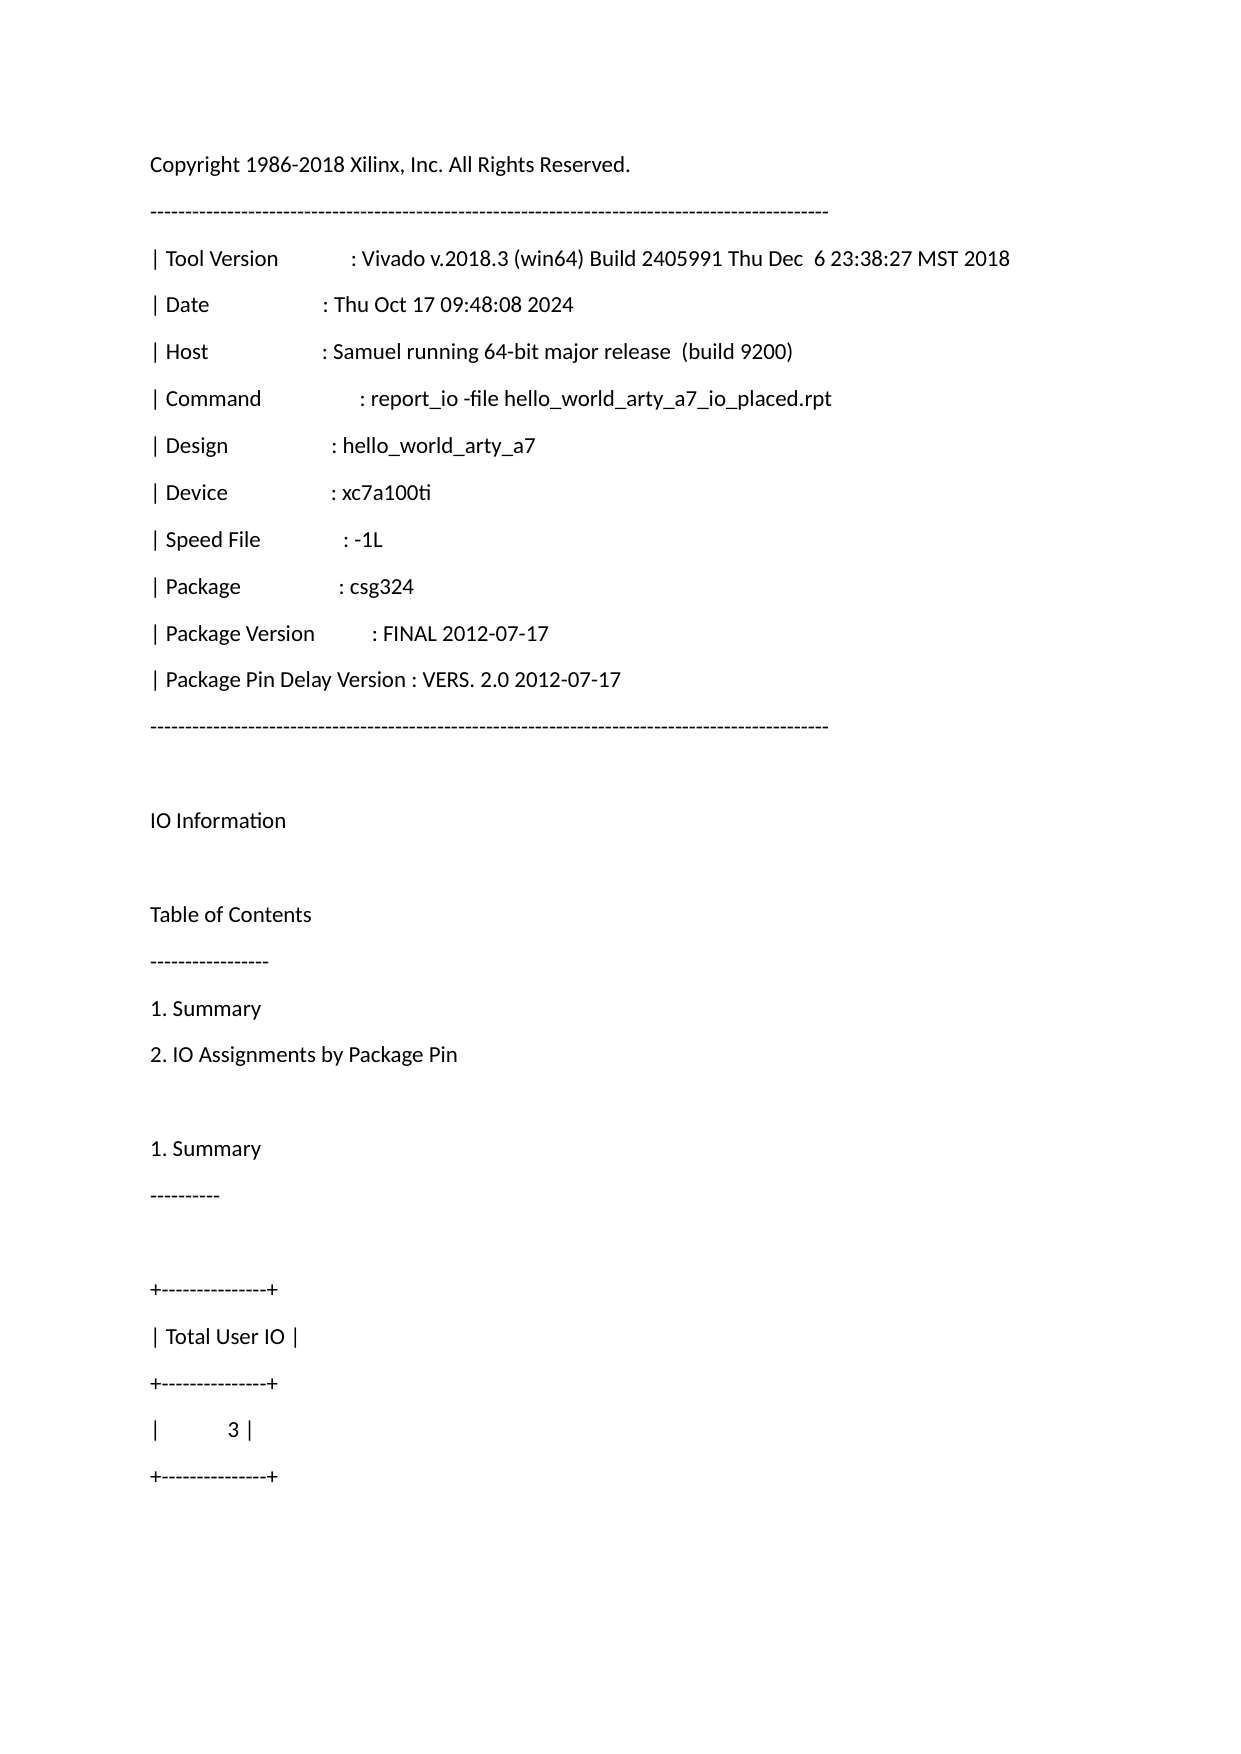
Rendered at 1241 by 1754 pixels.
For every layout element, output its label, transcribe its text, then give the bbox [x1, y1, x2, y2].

text | Package Version : FINAL 2012-07-17 [150, 619, 1090, 647]
text ------------------------------------------------------------------------------------------------- [150, 197, 1090, 225]
text | Speed File : -1L [150, 525, 1090, 553]
text Table of Contents [150, 900, 1090, 928]
text 1. Summary [150, 1134, 1090, 1162]
text | Command : report_io -file hello_world_arty_a7_io_placed.rpt [150, 384, 1090, 412]
text +---------------+ [150, 1275, 1090, 1303]
text Copyright 1986-2018 Xilinx, Inc. All Rights Reserved. [150, 150, 1090, 178]
text | Package : csg324 [150, 572, 1090, 600]
text | Date : Thu Oct 17 09:48:08 2024 [150, 291, 1090, 319]
text +---------------+ [150, 1369, 1090, 1397]
text | Device : xc7a100ti [150, 478, 1090, 506]
text 1. Summary [150, 994, 1090, 1022]
text 2. IO Assignments by Package Pin [150, 1041, 1090, 1069]
text ------------------------------------------------------------------------------------------------- [150, 712, 1090, 741]
text IO Information [150, 806, 1090, 834]
text | Design : hello_world_arty_a7 [150, 431, 1090, 459]
text +---------------+ [150, 1462, 1090, 1491]
text ----------------- [150, 947, 1090, 975]
text ---------- [150, 1181, 1090, 1209]
text | Package Pin Delay Version : VERS. 2.0 2012-07-17 [150, 666, 1090, 694]
text | Host : Samuel running 64-bit major release (build 9200) [150, 337, 1090, 366]
text | Total User IO | [150, 1322, 1090, 1350]
text | 3 | [150, 1416, 1090, 1444]
text | Tool Version : Vivado v.2018.3 (win64) Build 2405991 Thu Dec 6 23:38:27 MST 2018 [150, 244, 1090, 272]
